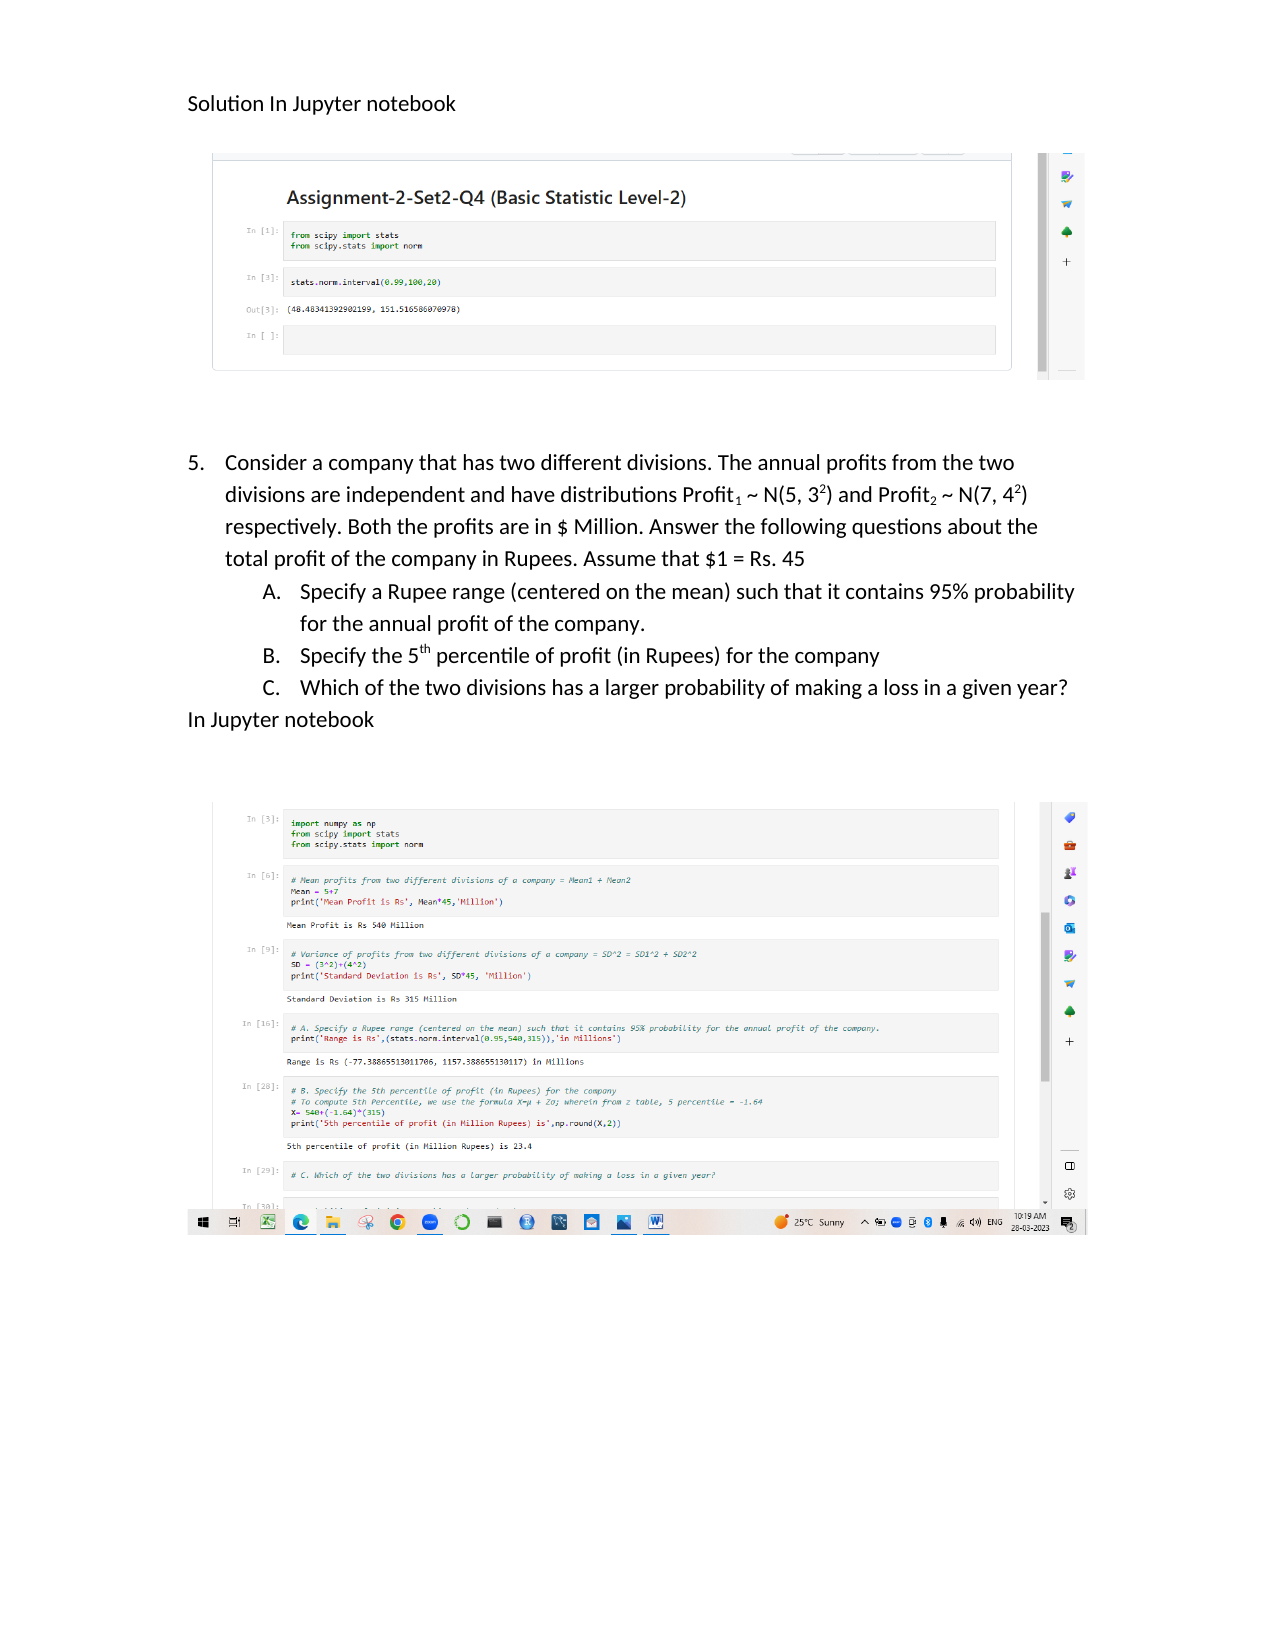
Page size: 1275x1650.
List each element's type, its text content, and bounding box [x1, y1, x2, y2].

picture [187, 802, 1088, 1235]
list Specify the 5th percentile of profit (in Rupees) for the company [262, 641, 1087, 669]
list Specify a Rupee range (centered on the mean) such that it contains 95% probability for the annual profit of the company. [262, 577, 1087, 637]
text Solution In Jupyter notebook [187, 89, 1087, 117]
text In Jupyter notebook [187, 706, 1087, 733]
list Consider a company that has two different divisions. The annual profits from the two divisions are independent and have distributions Profit1 ~ N(5, 32) and Profit2 ~ N(7, 42) respectively. Both the profits are in $ Million. Answer the following questions about the total profit of the company in Rupees. Assume that $1 = Rs. 45 [187, 448, 1087, 573]
picture [187, 153, 1085, 380]
list Which of the two divisions has a larger probability of making a loss in a given year? [262, 673, 1087, 701]
